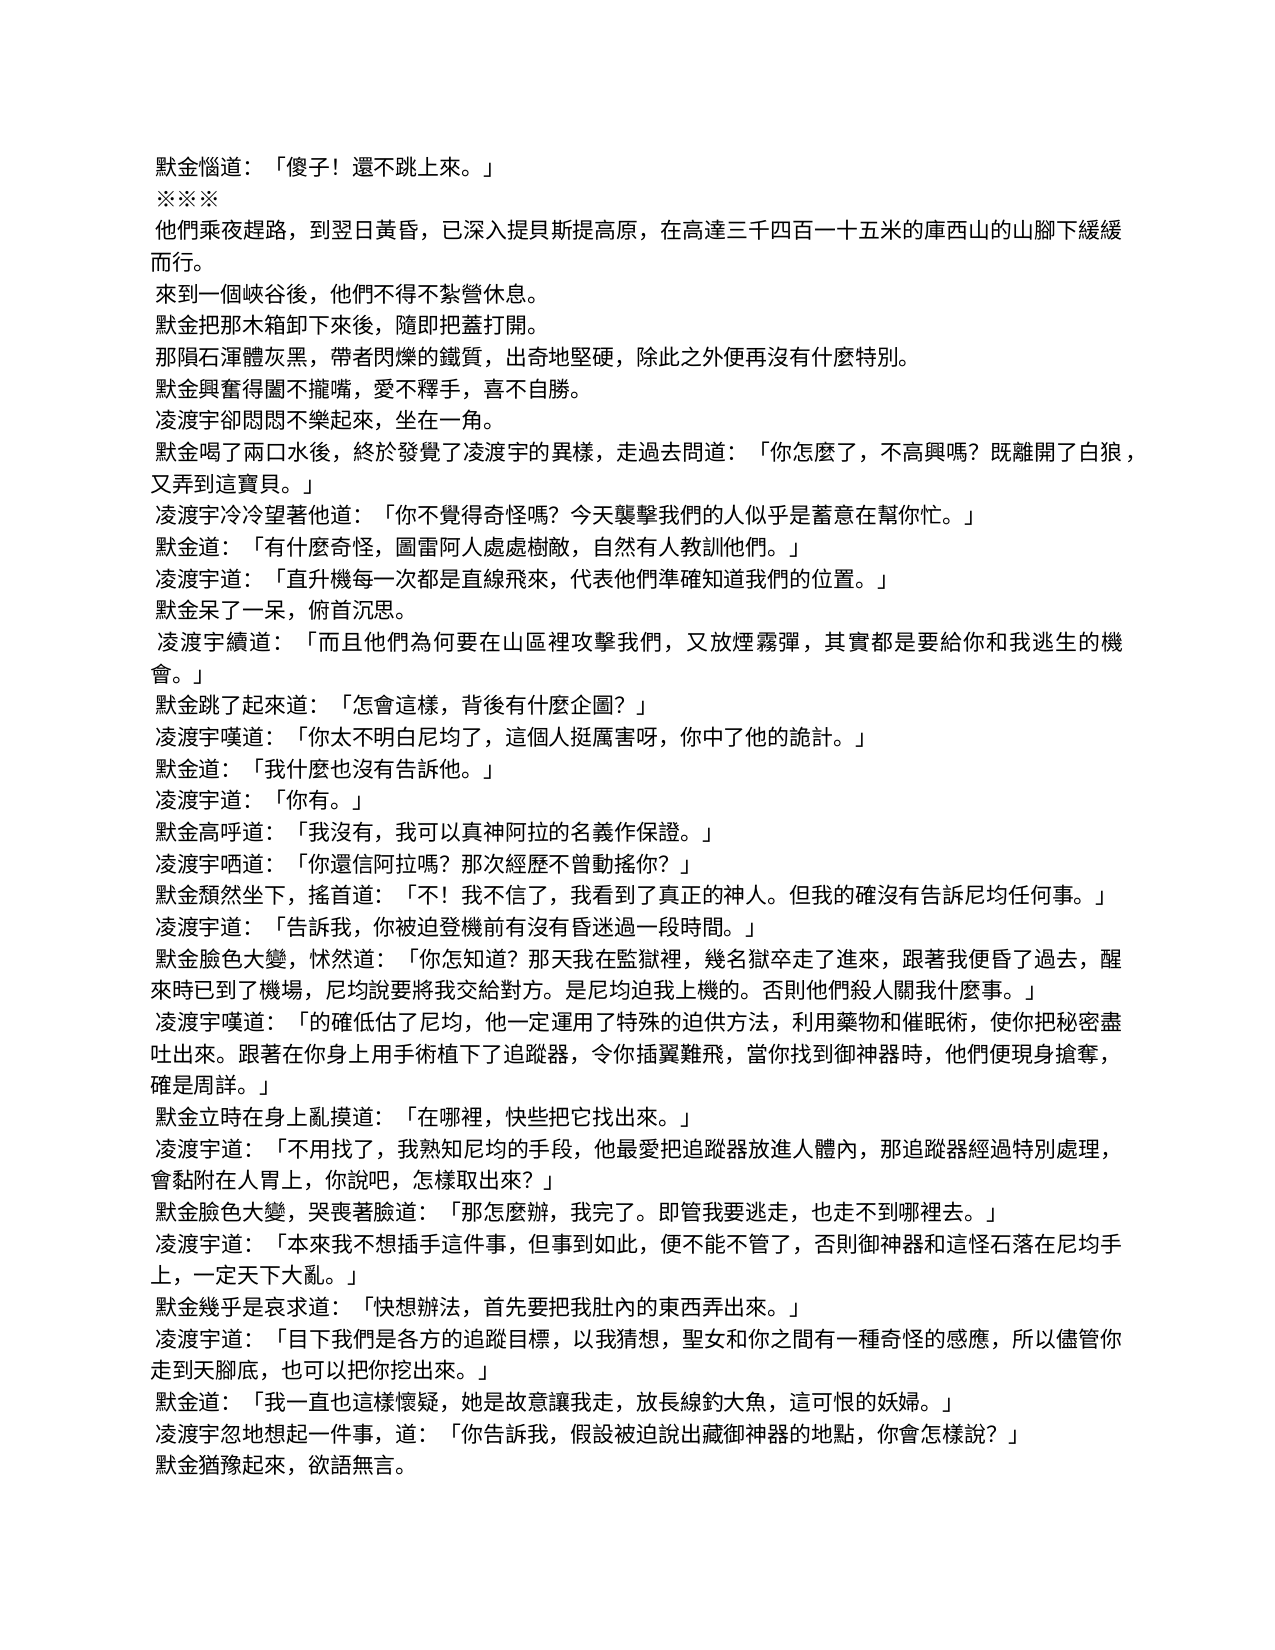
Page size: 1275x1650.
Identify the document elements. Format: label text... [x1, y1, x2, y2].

text 凌渡宇道：「不用找了，我熟知尼均的手段，他最愛把追蹤器放進人體內，那追蹤器經過特別處理，會黏附在人胃上，你說吧，怎樣取出來？」 [150, 1132, 1125, 1195]
text 凌渡宇哂道：「你還信阿拉嗎？那次經歷不曾動搖你？」 [150, 847, 1125, 878]
text 默金高呼道：「我沒有，我可以真神阿拉的名義作保證。」 [150, 815, 1125, 847]
text 凌渡宇嘆道：「的確低估了尼均，他一定運用了特殊的迫供方法，利用藥物和催眠術，使你把秘密盡吐出來。跟著在你身上用手術植下了追蹤器，令你插翼難飛，當你找到御神器時，他們便現身搶奪，確是周詳。」 [150, 1005, 1125, 1100]
text 默金喝了兩口水後，終於發覺了凌渡宇的異樣，走過去問道：「你怎麼了，不高興嗎？既離開了白狼，又弄到這寶貝。」 [150, 435, 1125, 498]
text 凌渡宇道：「目下我們是各方的追蹤目標，以我猜想，聖女和你之間有一種奇怪的感應，所以儘管你走到天腳底，也可以把你挖出來。」 [150, 1322, 1125, 1385]
text 默金臉色大變，怵然道：「你怎知道？那天我在監獄裡，幾名獄卒走了進來，跟著我便昏了過去，醒來時已到了機場，尼均說要將我交給對方。是尼均迫我上機的。否則他們殺人關我什麼事。」 [150, 942, 1125, 1005]
text 凌渡宇道：「告訴我，你被迫登機前有沒有昏迷過一段時間。」 [150, 910, 1125, 942]
text 凌渡宇嘆道：「你太不明白尼均了，這個人挺厲害呀，你中了他的詭計。」 [150, 720, 1125, 752]
text 凌渡宇續道：「而且他們為何要在山區裡攻擊我們，又放煙霧彈，其實都是要給你和我逃生的機會。」 [150, 625, 1125, 688]
text 凌渡宇卻悶悶不樂起來，坐在一角。 [150, 403, 1125, 435]
text 凌渡宇忽地想起一件事，道：「你告訴我，假設被迫說出藏御神器的地點，你會怎樣說？」 [150, 1417, 1125, 1448]
text 默金呆了一呆，俯首沉思。 [150, 593, 1125, 625]
text 凌渡宇道：「直升機每一次都是直線飛來，代表他們準確知道我們的位置。」 [150, 562, 1125, 593]
text 默金跳了起來道：「怎會這樣，背後有什麼企圖？」 [150, 688, 1125, 720]
text 那隕石渾體灰黑，帶者閃爍的鐵質，出奇地堅硬，除此之外便再沒有什麼特別。 [150, 340, 1125, 372]
text 凌渡宇冷冷望著他道：「你不覺得奇怪嗎？今天襲擊我們的人似乎是蓄意在幫你忙。」 [150, 498, 1125, 530]
text ※※※ [150, 182, 1125, 213]
text 默金臉色大變，哭喪著臉道：「那怎麼辦，我完了。即管我要逃走，也走不到哪裡去。」 [150, 1195, 1125, 1227]
text 他們乘夜趕路，到翌日黃昏，已深入提貝斯提高原，在高達三千四百一十五米的庫西山的山腳下緩緩而行。 [150, 213, 1125, 277]
text 默金道：「有什麼奇怪，圖雷阿人處處樹敵，自然有人教訓他們。」 [150, 530, 1125, 562]
text 凌渡宇道：「本來我不想插手這件事，但事到如此，便不能不管了，否則御神器和這怪石落在尼均手上，一定天下大亂。」 [150, 1227, 1125, 1290]
text 凌渡宇道：「你有。」 [150, 783, 1125, 815]
text 默金惱道：「傻子！還不跳上來。」 [150, 150, 1125, 182]
text 默金道：「我什麼也沒有告訴他。」 [150, 752, 1125, 783]
text 默金猶豫起來，欲語無言。 [150, 1448, 1125, 1480]
text 默金把那木箱卸下來後，隨即把蓋打開。 [150, 308, 1125, 340]
text 默金立時在身上亂摸道：「在哪裡，快些把它找出來。」 [150, 1100, 1125, 1132]
text 默金興奮得闔不攏嘴，愛不釋手，喜不自勝。 [150, 372, 1125, 403]
text 默金頹然坐下，搖首道：「不！我不信了，我看到了真正的神人。但我的確沒有告訴尼均任何事。」 [150, 878, 1125, 910]
text 默金道：「我一直也這樣懷疑，她是故意讓我走，放長線釣大魚，這可恨的妖婦。」 [150, 1385, 1125, 1417]
text 來到一個峽谷後，他們不得不紮營休息。 [150, 277, 1125, 308]
text 默金幾乎是哀求道：「快想辦法，首先要把我肚內的東西弄出來。」 [150, 1290, 1125, 1322]
